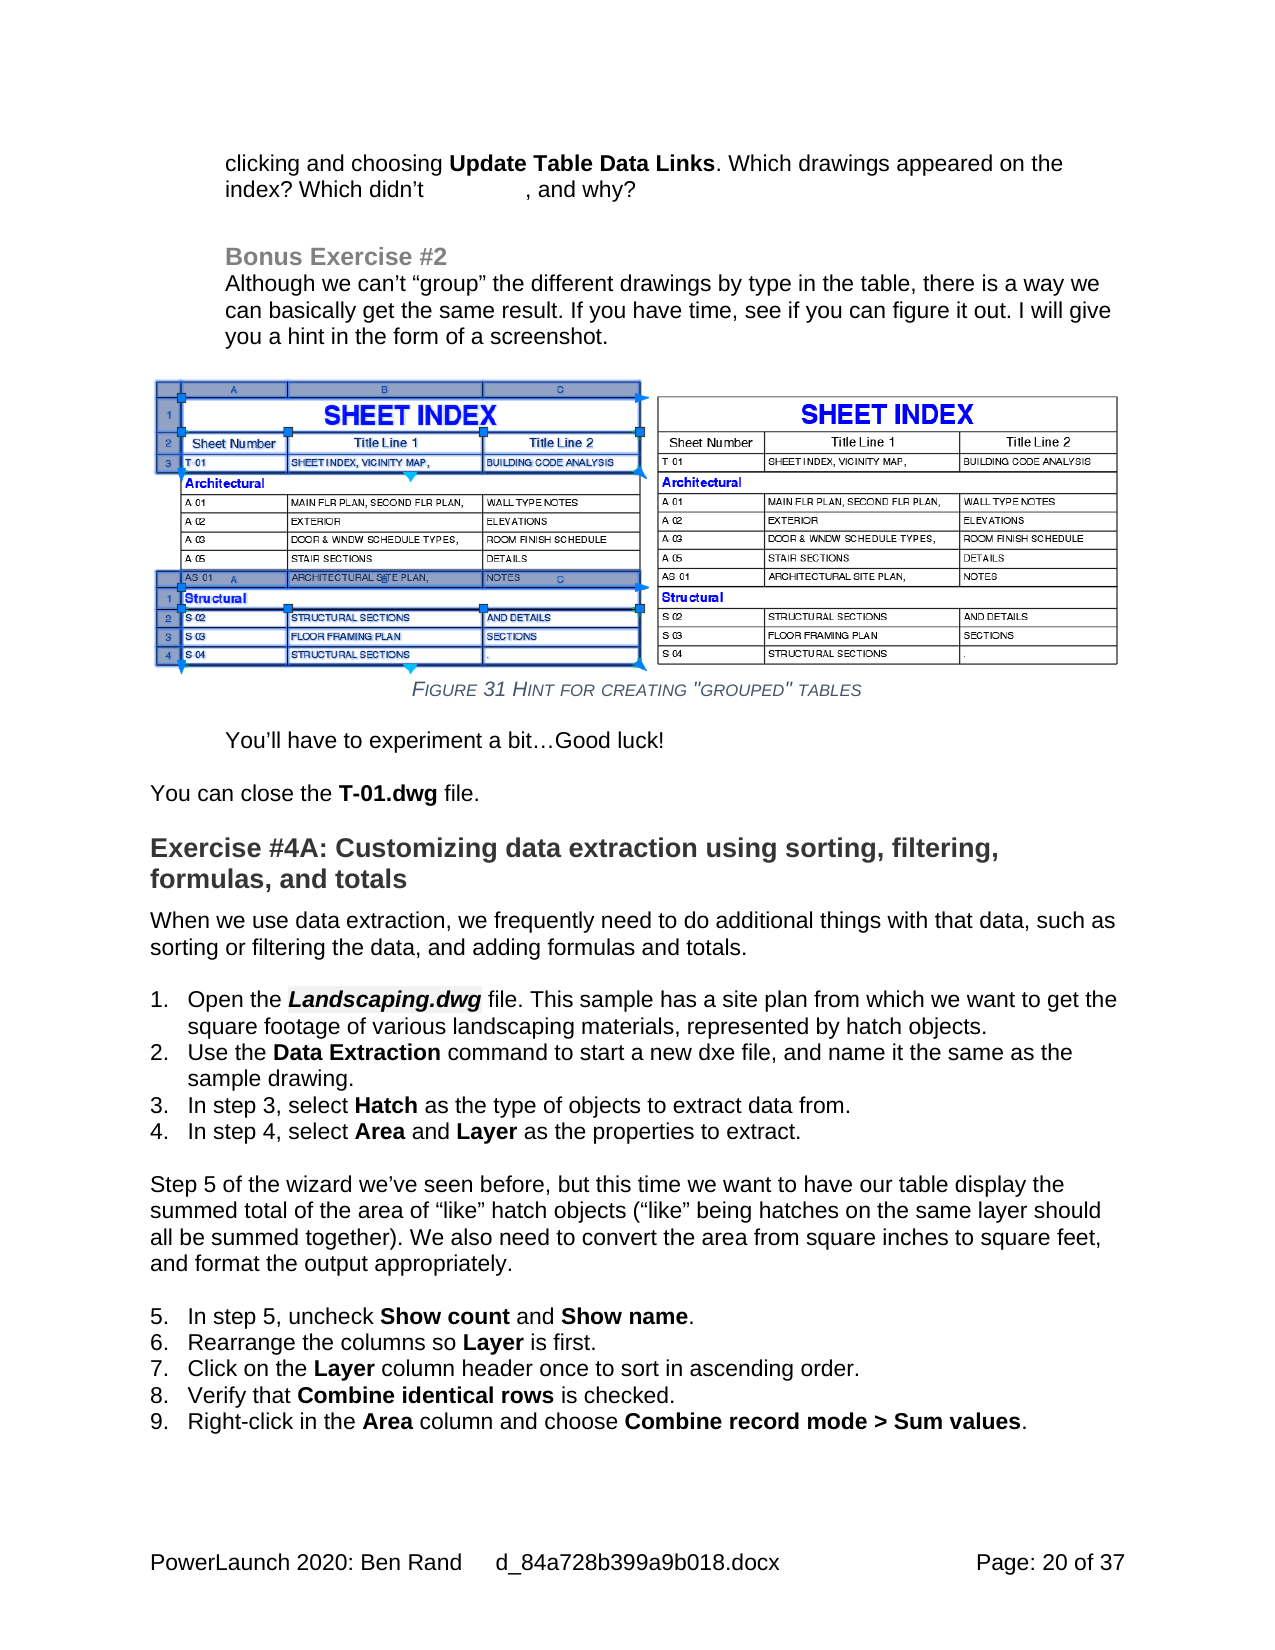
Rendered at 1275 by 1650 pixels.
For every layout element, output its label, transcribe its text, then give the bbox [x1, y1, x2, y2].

subtitle In step 3, select Hatch as the type of objects to extract data from. [150, 1092, 1125, 1118]
text Figure 31 Hint for creating "grouped" tables [150, 677, 1125, 701]
text Step 5 of the wizard we’ve seen before, but this time we want to have our table display the summed total of the area of “like” hatch objects (“like” being hatches on the same layer should all be summed together). We also need to convert the area from square inches to square feet, and format the output appropriately. [150, 1171, 1125, 1276]
text When we use data extraction, we frequently need to do additional things with that data, such as sorting or filtering the data, and adding formulas and totals. [150, 907, 1125, 960]
subtitle Click on the Layer column header once to sort in ascending order. [150, 1355, 1125, 1382]
subtitle Verify that Combine identical rows is checked. [150, 1382, 1125, 1408]
subtitle In step 4, select Area and Layer as the properties to extract. [150, 1118, 1125, 1144]
subtitle Use the Data Extraction command to start a new dxe file, and name it the same as the sample drawing. [150, 1039, 1125, 1092]
subtitle Open the Landscaping.dwg file. This sample has a site plan from which we want to get the square footage of various landscaping materials, represented by hatch objects. [150, 986, 1125, 1039]
subtitle Although we can’t “group” the different drawings by type in the table, there is a way we can basically get the same result. If you have time, see if you can figure it out. I will give you a hint in the form of a screenshot. [225, 270, 1125, 349]
text You can close the T-01.dwg file. [150, 779, 1125, 806]
subtitle In step 5, uncheck Show count and Show name. [150, 1303, 1125, 1329]
subtitle Bonus Exercise #2 [225, 242, 1125, 270]
picture [150, 375, 1125, 677]
subtitle Exercise #4A: Customizing data extraction using sorting, filtering, formulas, and totals [150, 832, 1125, 895]
subtitle You’ll have to experiment a bit…Good luck! [225, 727, 1125, 753]
subtitle Right-click in the Area column and choose Combine record mode > Sum values. [150, 1408, 1125, 1434]
subtitle Rearrange the columns so Layer is first. [150, 1329, 1125, 1355]
